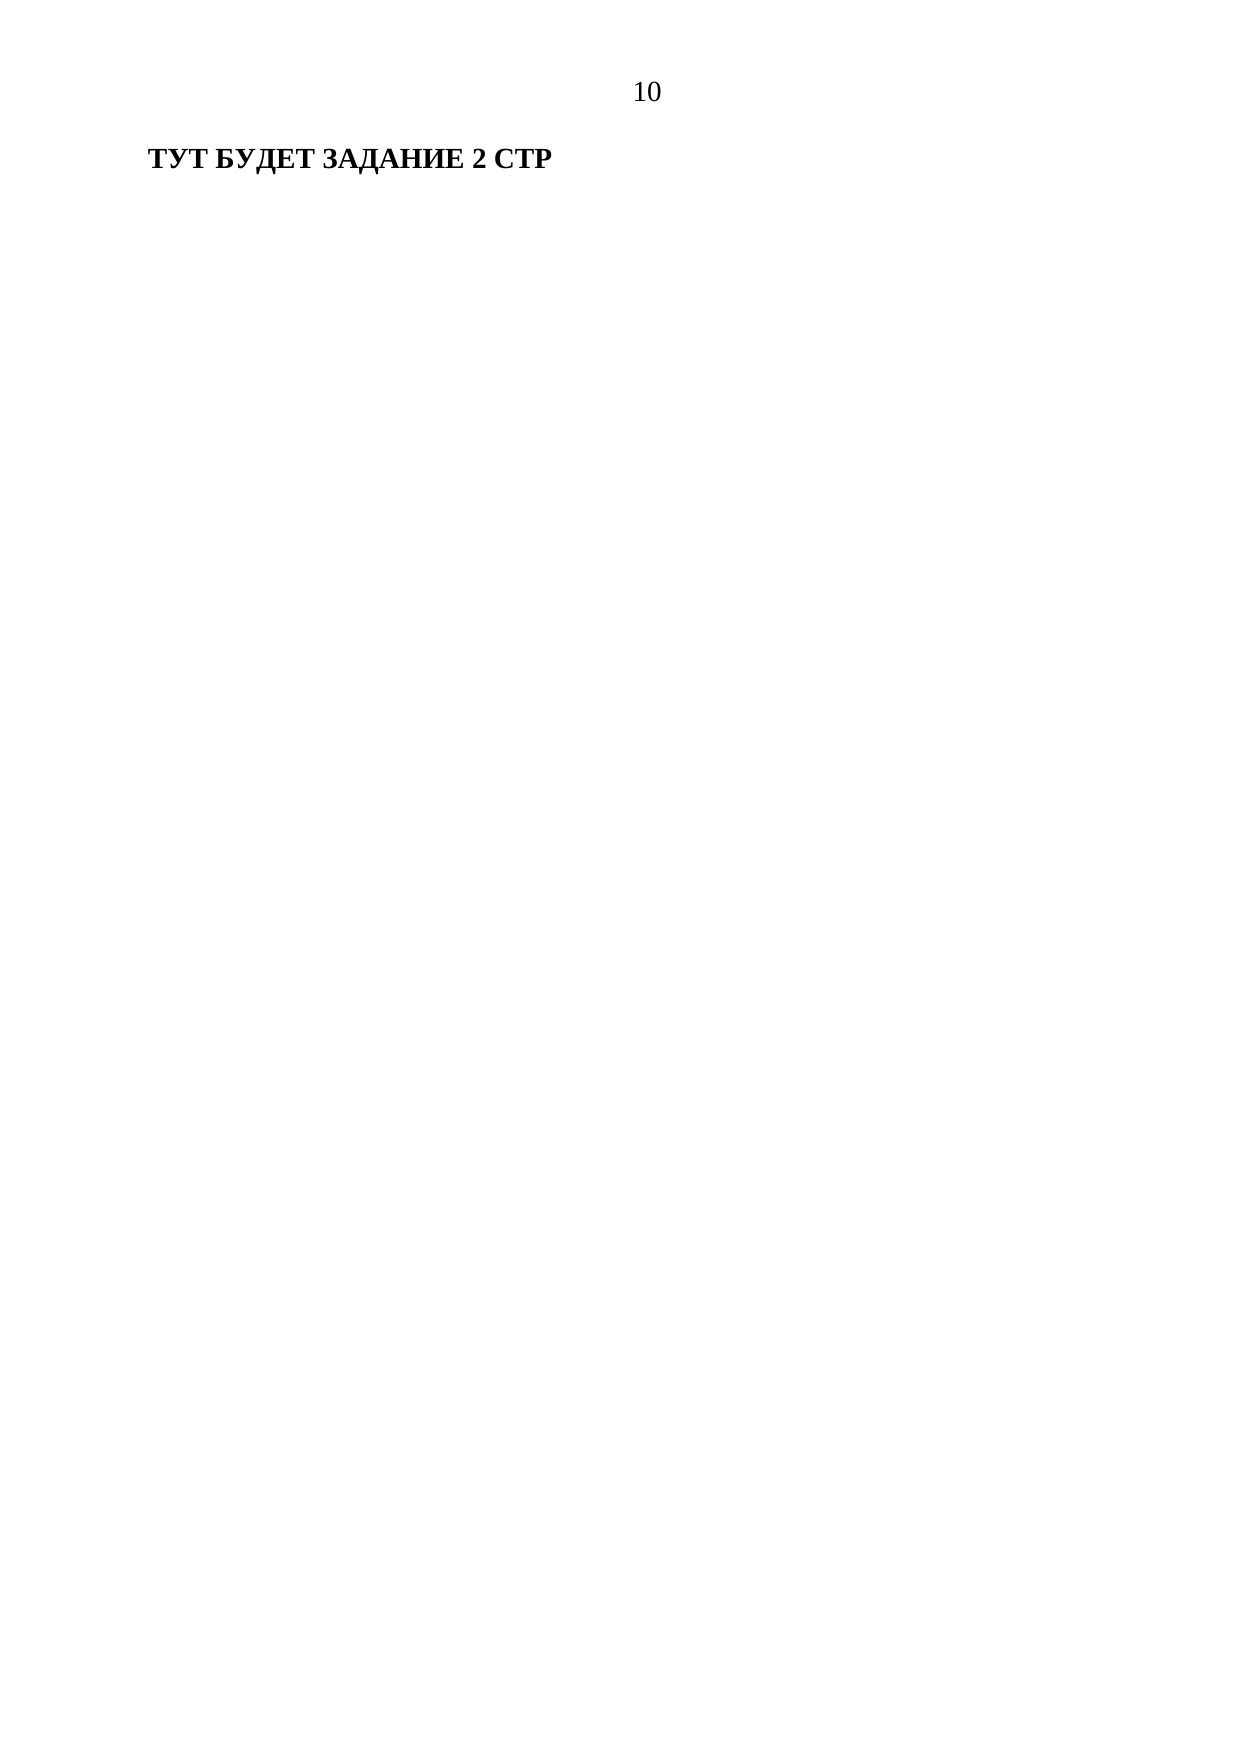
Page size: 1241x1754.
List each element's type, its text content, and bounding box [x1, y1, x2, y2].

text ТУТ БУДЕТ ЗАДАНИЕ 2 СТР [148, 141, 1146, 174]
